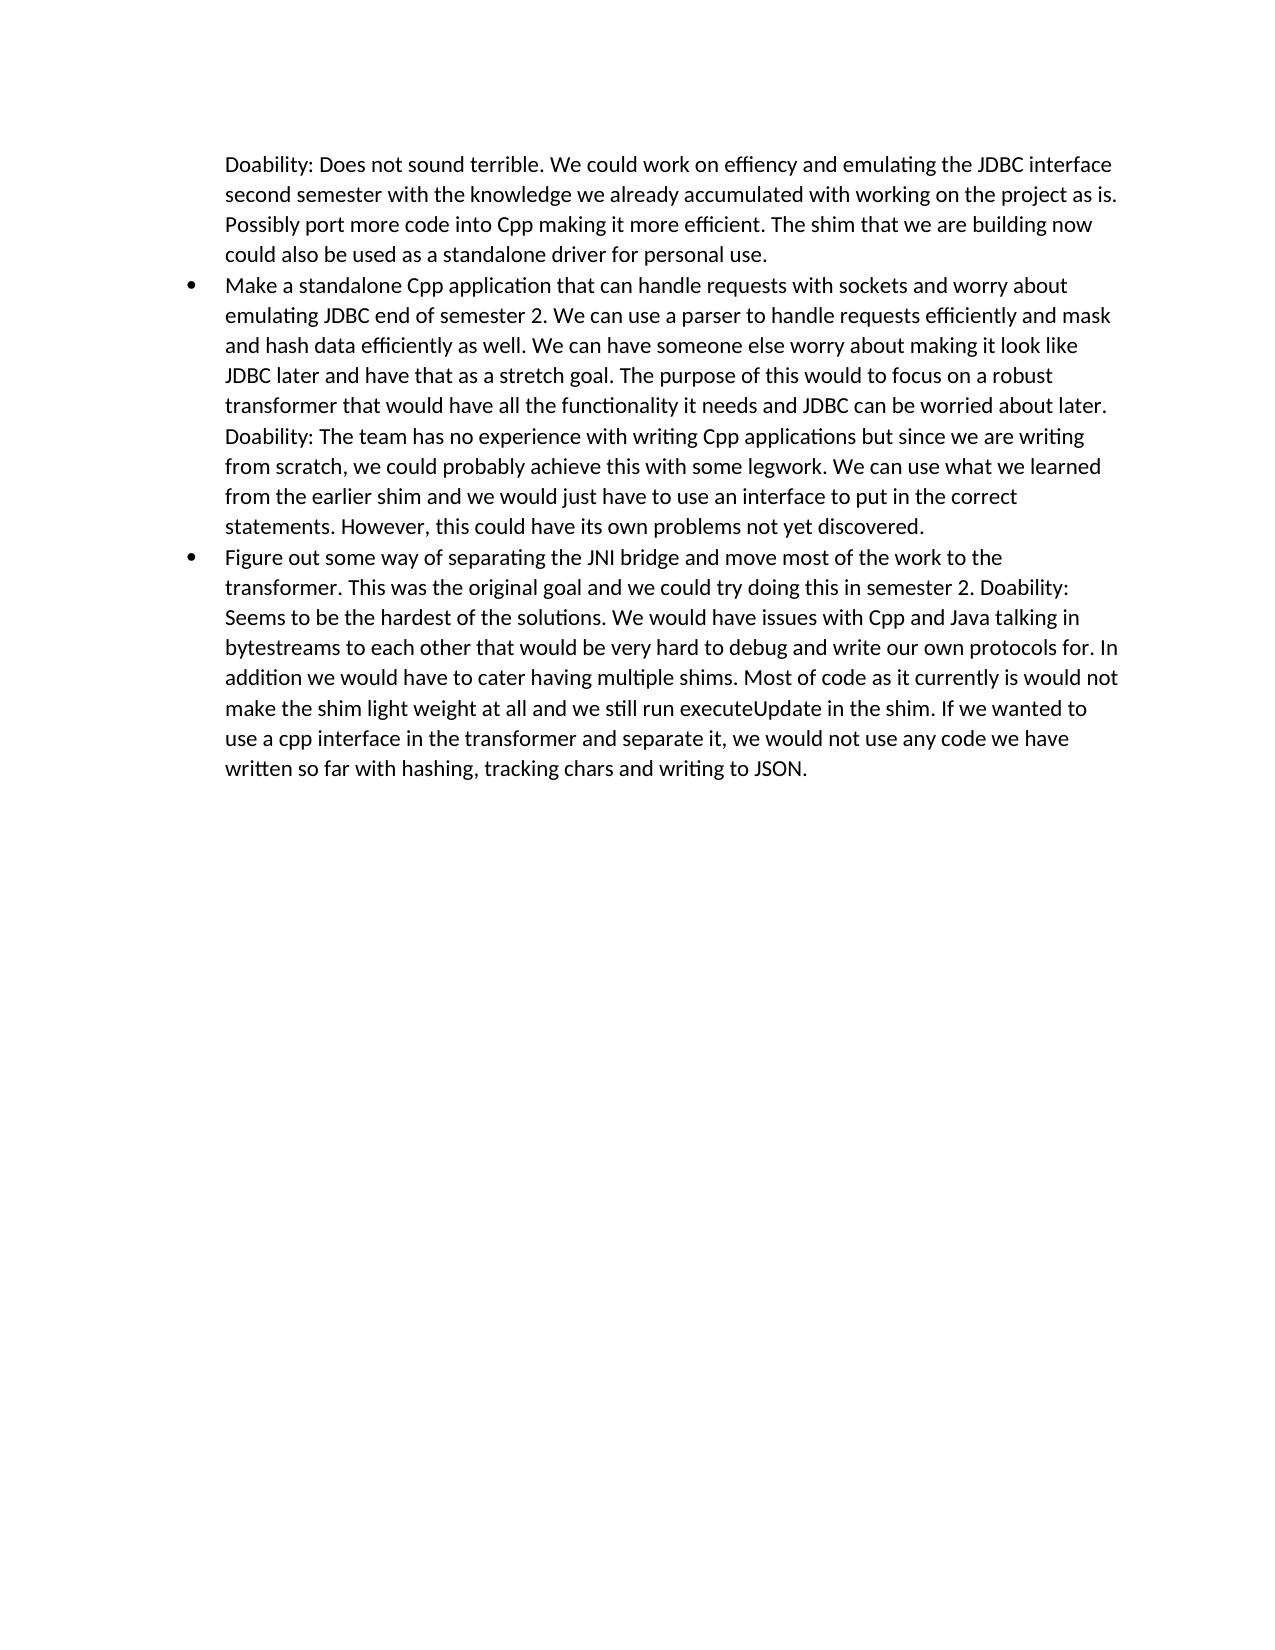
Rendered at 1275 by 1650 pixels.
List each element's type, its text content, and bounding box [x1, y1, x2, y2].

list Make a standalone Cpp application that can handle requests with sockets and worry about emulating JDBC end of semester 2. We can use a parser to handle requests efficiently and mask and hash data efficiently as well. We can have someone else worry about making it look like JDBC later and have that as a stretch goal. The purpose of this would to focus on a robust transformer that would have all the functionality it needs and JDBC can be worried about later. Doability: The team has no experience with writing Cpp applications but since we are writing from scratch, we could probably achieve this with some legwork. We can use what we learned from the earlier shim and we would just have to use an interface to put in the correct statements. However, this could have its own problems not yet discovered. [187, 271, 1125, 541]
list Figure out some way of separating the JNI bridge and move most of the work to the transformer. This was the original goal and we could try doing this in semester 2. Doability: Seems to be the hardest of the solutions. We would have issues with Cpp and Java talking in bytestreams to each other that would be very hard to debug and write our own protocols for. In addition we would have to cater having multiple shims. Most of code as it currently is would not make the shim light weight at all and we still run executeUpdate in the shim. If we wanted to use a cpp interface in the transformer and separate it, we would not use any code we have written so far with hashing, tracking chars and writing to JSON. [187, 543, 1125, 782]
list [187, 150, 1125, 269]
